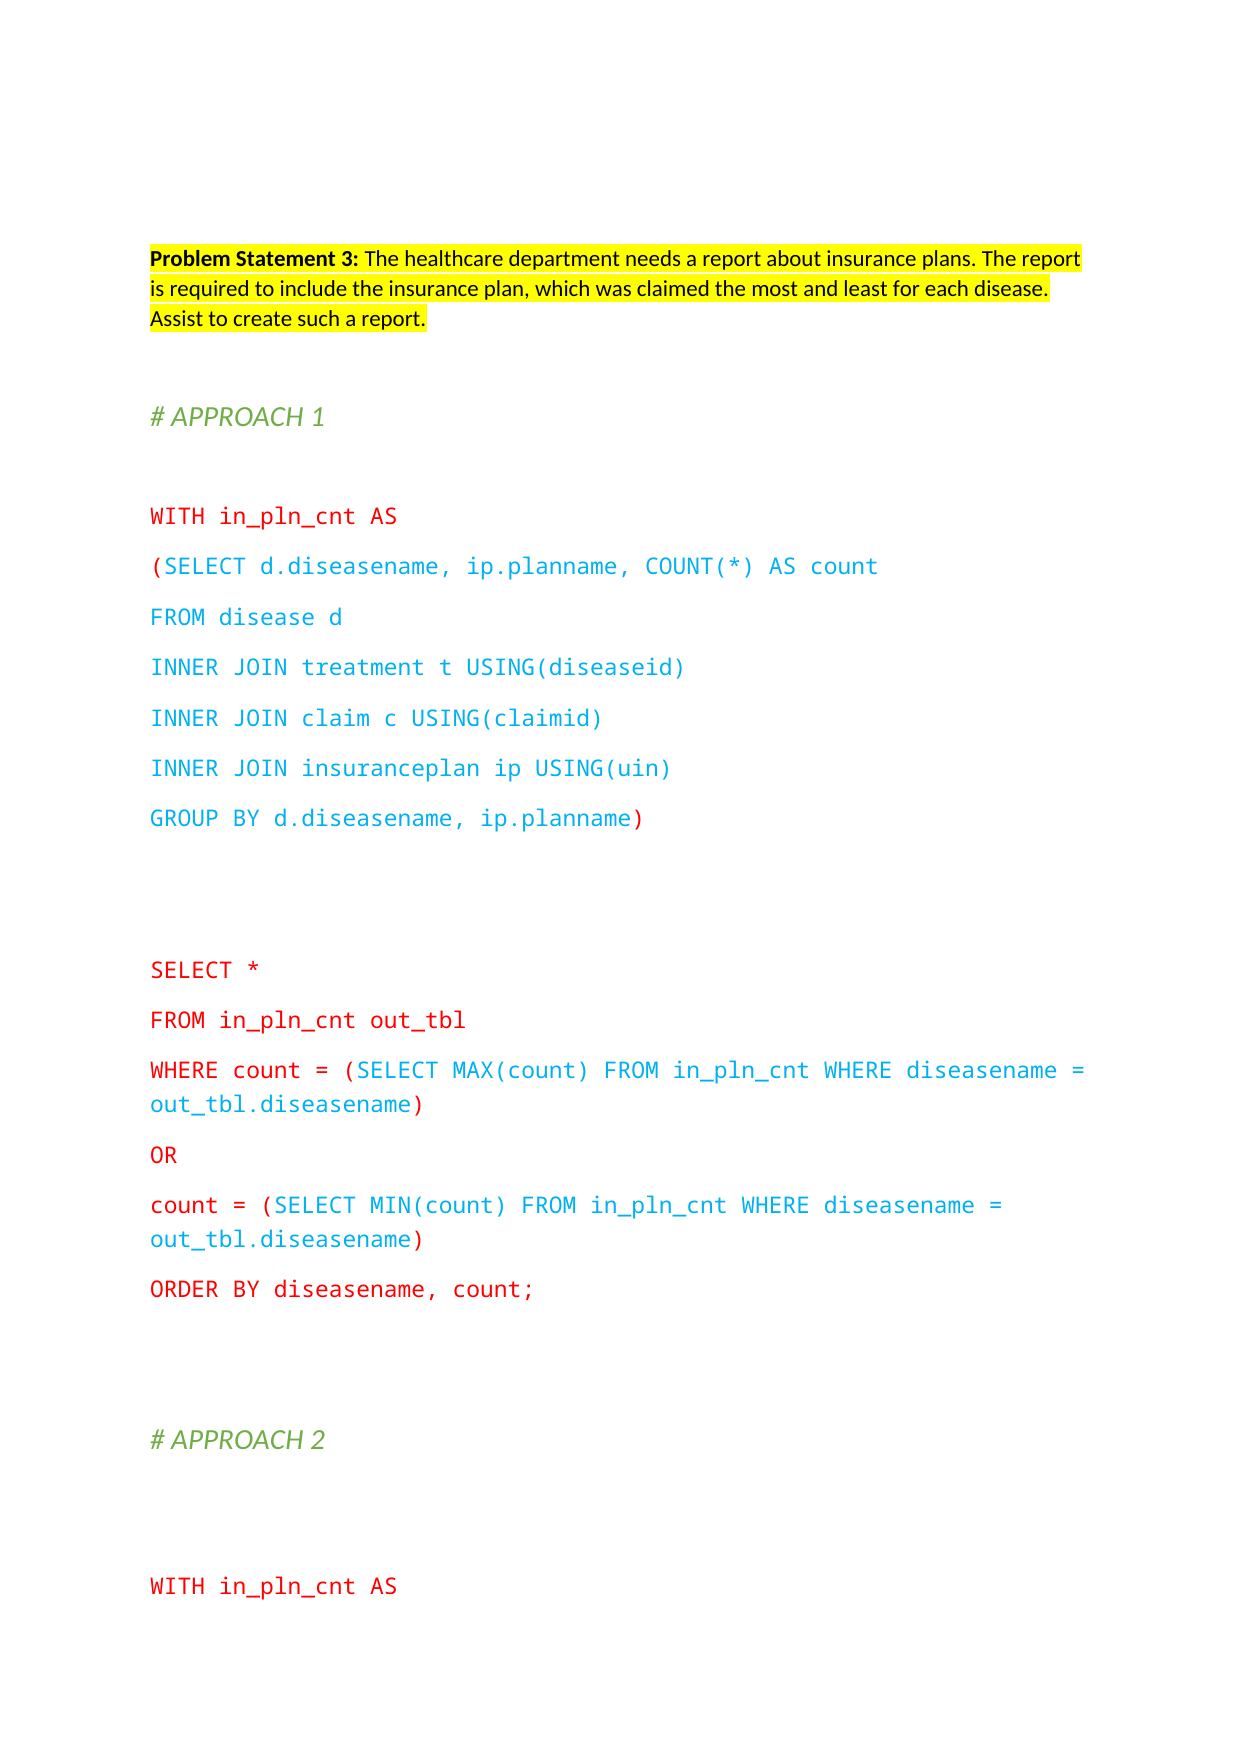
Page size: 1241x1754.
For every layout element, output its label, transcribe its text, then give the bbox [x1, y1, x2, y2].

text OR [150, 1139, 1090, 1170]
text GROUP BY d.diseasename, ip.planname) [150, 802, 1090, 834]
text SELECT * [150, 954, 1090, 985]
text WITH in_pln_cnt AS [150, 500, 1090, 531]
text ORDER BY diseasename, count; [150, 1273, 1090, 1304]
text # APPROACH 1 [150, 398, 1090, 433]
text INNER JOIN claim c USING(claimid) [150, 702, 1090, 733]
text FROM disease d [150, 601, 1090, 632]
text WITH in_pln_cnt AS [150, 1570, 1090, 1601]
text (SELECT d.diseasename, ip.planname, COUNT(*) AS count [150, 550, 1090, 582]
text Problem Statement 3: The healthcare department needs a report about insurance plans. The report is required to include the insurance plan, which was claimed the most and least for each disease. Assist to create such a report. [150, 244, 1090, 332]
text FROM in_pln_cnt out_tbl [150, 1004, 1090, 1035]
text # APPROACH 2 [150, 1421, 1090, 1457]
text INNER JOIN treatment t USING(diseaseid) [150, 651, 1090, 682]
text WHERE count = (SELECT MAX(count) FROM in_pln_cnt WHERE diseasename = out_tbl.diseasename) [150, 1054, 1090, 1119]
text count = (SELECT MIN(count) FROM in_pln_cnt WHERE diseasename = out_tbl.diseasename) [150, 1189, 1090, 1254]
text INNER JOIN insuranceplan ip USING(uin) [150, 752, 1090, 783]
